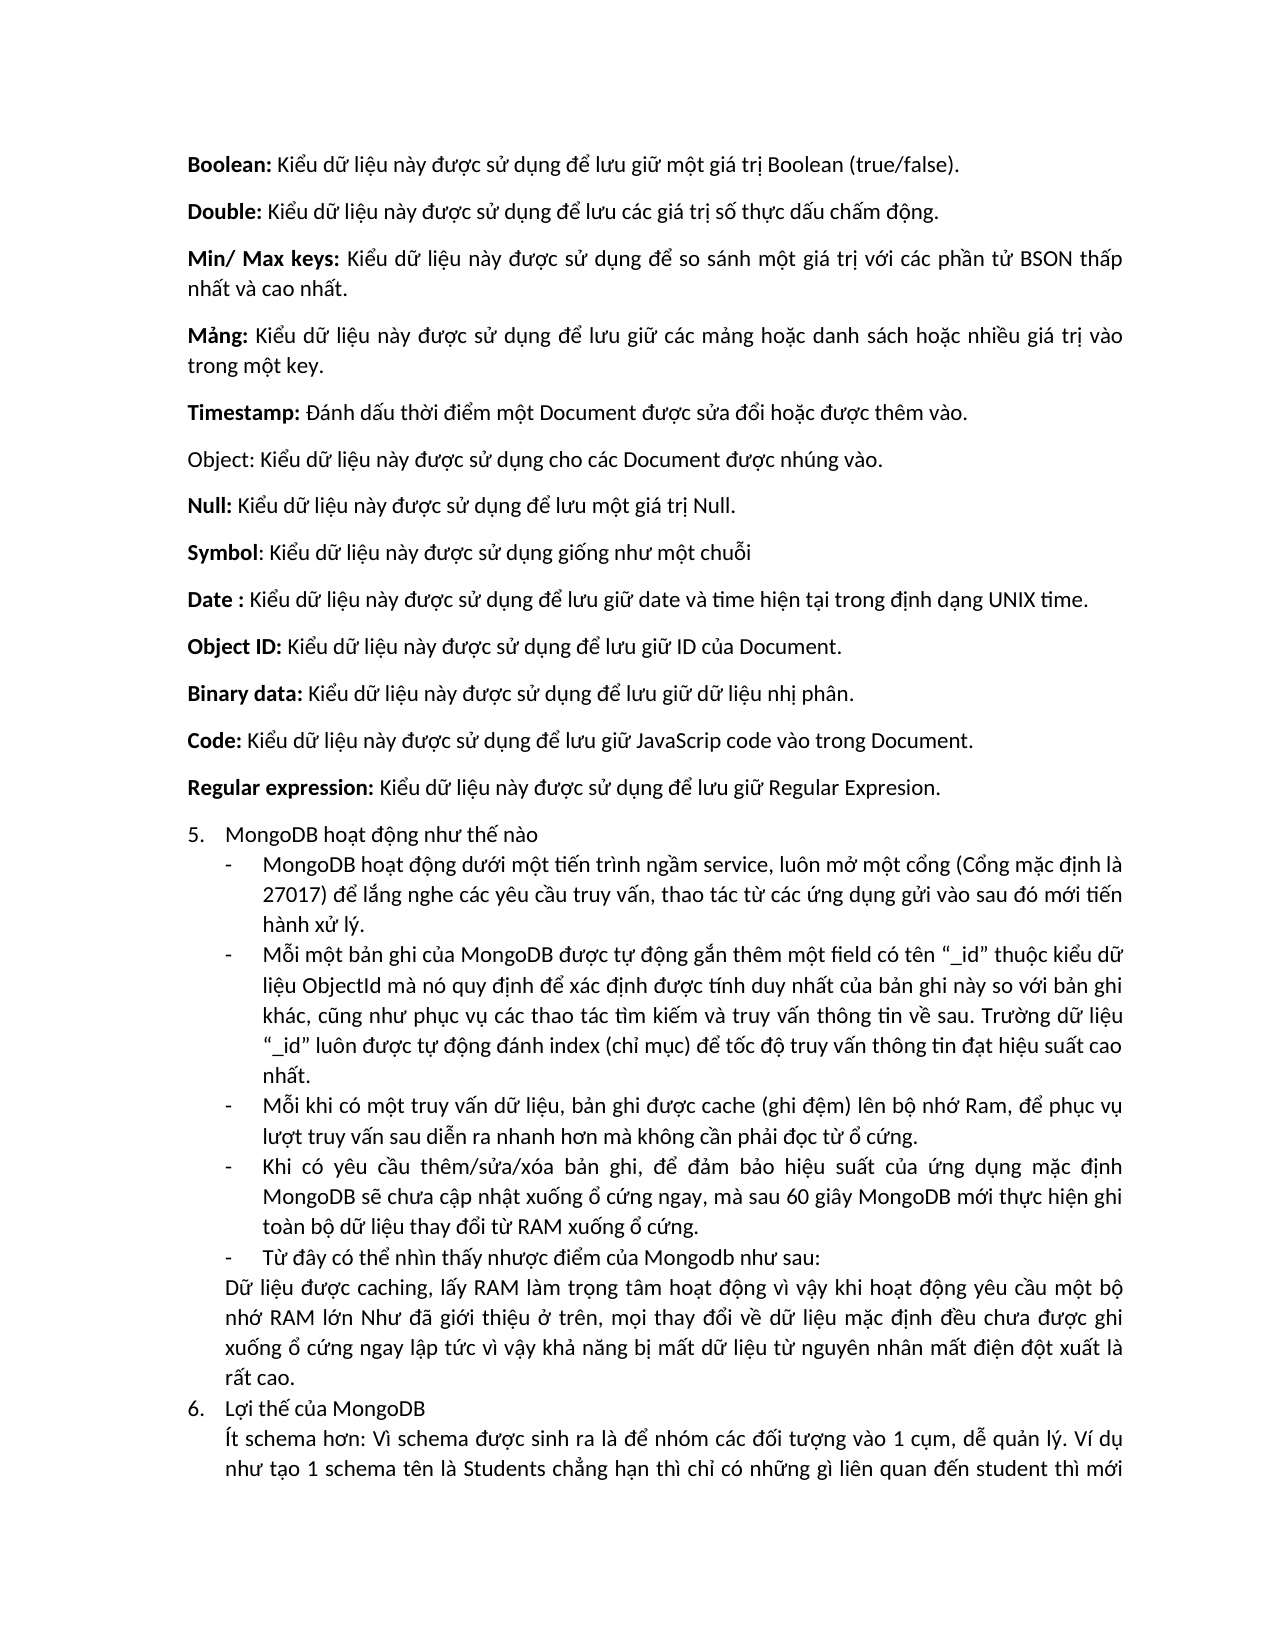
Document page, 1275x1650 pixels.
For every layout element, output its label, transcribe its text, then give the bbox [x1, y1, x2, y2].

list MongoDB hoạt động dưới một tiến trình ngầm service, luôn mở một cổng (Cổng mặc định là 27017) để lắng nghe các yêu cầu truy vấn, thao tác từ các ứng dụng gửi vào sau đó mới tiến hành xử lý. [225, 850, 1125, 938]
text Binary data: Kiểu dữ liệu này được sử dụng để lưu giữ dữ liệu nhị phân. [187, 679, 1125, 707]
text Double: Kiểu dữ liệu này được sử dụng để lưu các giá trị số thực dấu chấm động. [187, 197, 1125, 225]
text Mảng: Kiểu dữ liệu này được sử dụng để lưu giữ các mảng hoặc danh sách hoặc nhiều giá trị vào trong một key. [187, 321, 1125, 379]
list Từ đây có thể nhìn thấy nhược điểm của Mongodb như sau: [225, 1243, 1125, 1271]
text Object ID: Kiểu dữ liệu này được sử dụng để lưu giữ ID của Document. [187, 632, 1125, 660]
list Lợi thế của MongoDB [187, 1394, 1125, 1422]
text Min/ Max keys: Kiểu dữ liệu này được sử dụng để so sánh một giá trị với các phần tử BSON thấp nhất và cao nhất. [187, 244, 1125, 302]
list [225, 1424, 1125, 1482]
text Regular expression: Kiểu dữ liệu này được sử dụng để lưu giữ Regular Expresion. [187, 773, 1125, 801]
text Boolean: Kiểu dữ liệu này được sử dụng để lưu giữ một giá trị Boolean (true/false). [187, 150, 1125, 178]
list Khi có yêu cầu thêm/sửa/xóa bản ghi, để đảm bảo hiệu suất của ứng dụng mặc định MongoDB sẽ chưa cập nhật xuống ổ cứng ngay, mà sau 60 giây MongoDB mới thực hiện ghi toàn bộ dữ liệu thay đổi từ RAM xuống ổ cứng. [225, 1152, 1125, 1241]
text Symbol: Kiểu dữ liệu này được sử dụng giống như một chuỗi [187, 538, 1125, 567]
text Null: Kiểu dữ liệu này được sử dụng để lưu một giá trị Null. [187, 492, 1125, 520]
list Dữ liệu được caching, lấy RAM làm trọng tâm hoạt động vì vậy khi hoạt động yêu cầu một bộ nhớ RAM lớn Như đã giới thiệu ở trên, mọi thay đổi về dữ liệu mặc định đều chưa được ghi xuống ổ cứng ngay lập tức vì vậy khả năng bị mất dữ liệu từ nguyên nhân mất điện đột xuất là rất cao. [225, 1273, 1125, 1392]
list Mỗi khi có một truy vấn dữ liệu, bản ghi được cache (ghi đệm) lên bộ nhớ Ram, để phục vụ lượt truy vấn sau diễn ra nhanh hơn mà không cần phải đọc từ ổ cứng. [225, 1092, 1125, 1150]
list MongoDB hoạt động như thế nào [187, 820, 1125, 848]
text Timestamp: Đánh dấu thời điểm một Document được sửa đổi hoặc được thêm vào. [187, 398, 1125, 426]
list Mỗi một bản ghi của MongoDB được tự động gắn thêm một field có tên “_id” thuộc kiểu dữ liệu ObjectId mà nó quy định để xác định được tính duy nhất của bản ghi này so với bản ghi khác, cũng như phục vụ các thao tác tìm kiếm và truy vấn thông tin về sau. Trường dữ liệu “_id” luôn được tự động đánh index (chỉ mục) để tốc độ truy vấn thông tin đạt hiệu suất cao nhất. [225, 941, 1125, 1089]
text Date : Kiểu dữ liệu này được sử dụng để lưu giữ date và time hiện tại trong định dạng UNIX time. [187, 585, 1125, 613]
text Code: Kiểu dữ liệu này được sử dụng để lưu giữ JavaScrip code vào trong Document. [187, 726, 1125, 754]
text Object: Kiểu dữ liệu này được sử dụng cho các Document được nhúng vào. [187, 445, 1125, 473]
